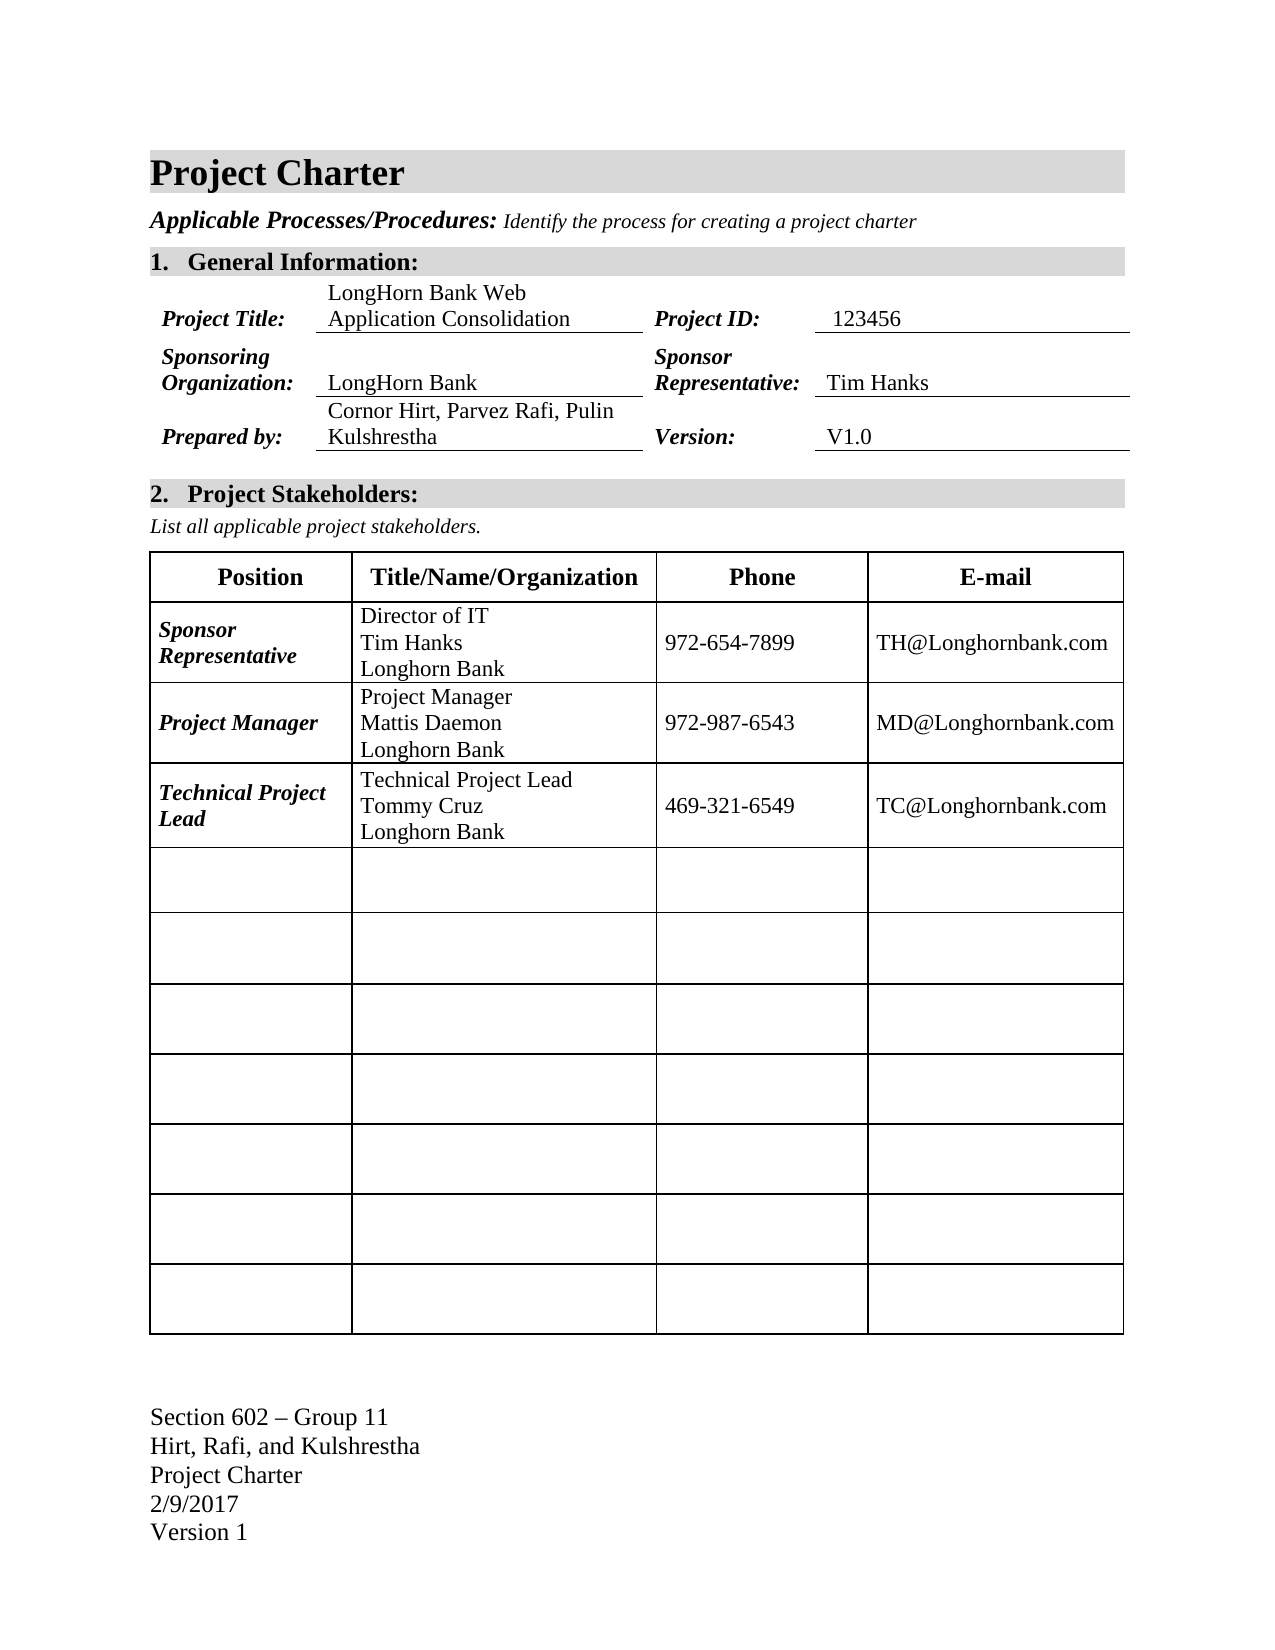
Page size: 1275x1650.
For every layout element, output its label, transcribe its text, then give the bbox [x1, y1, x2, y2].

text Applicable Processes/Procedures: Identify the process for creating a project charter [150, 206, 1125, 234]
table_header 123456 [815, 276, 1130, 332]
table_cell TC@Longhornbank.com [869, 764, 1123, 847]
subtitle List all applicable project stakeholders. [150, 514, 1125, 538]
table_header E-mail [869, 553, 1123, 601]
table_cell [151, 848, 351, 912]
table_cell Tim Hanks [815, 333, 1130, 396]
table_cell [151, 1195, 351, 1263]
table_cell TH@Longhornbank.com [869, 603, 1123, 682]
table_cell [151, 913, 351, 983]
table_cell [151, 1055, 351, 1123]
table_header Position [151, 553, 351, 601]
table_cell Sponsor Representative [151, 603, 351, 682]
table_cell Technical Project Lead [151, 764, 351, 847]
subtitle General Information: [150, 247, 1125, 276]
table_cell [353, 1055, 656, 1123]
table_cell [869, 985, 1123, 1053]
table_cell Project Manager [151, 683, 351, 762]
table_cell Cornor Hirt, Parvez Rafi, Pulin Kulshrestha [316, 397, 643, 449]
table_cell [353, 913, 656, 983]
table_cell [353, 985, 656, 1053]
table_header Project ID: [643, 276, 815, 332]
table_cell [151, 1265, 351, 1333]
table_header LongHorn Bank Web Application Consolidation [316, 276, 643, 332]
table_cell [657, 913, 867, 983]
table_cell Sponsoring Organization: [150, 332, 316, 396]
table_cell LongHorn Bank [316, 333, 643, 396]
table_cell [869, 1195, 1123, 1263]
table_cell 972-654-7899 [657, 603, 867, 682]
table_cell [353, 848, 656, 912]
table_cell [869, 848, 1123, 912]
table_cell [151, 1125, 351, 1193]
table_cell [869, 1265, 1123, 1333]
table_cell [353, 1195, 656, 1263]
subtitle Project Stakeholders: [150, 479, 1125, 508]
table_cell [657, 1125, 867, 1193]
table_header Phone [657, 553, 867, 601]
table_cell [869, 1055, 1123, 1123]
table_cell [869, 913, 1123, 983]
table_cell V1.0 [815, 397, 1130, 449]
table_cell [869, 1125, 1123, 1193]
table_cell Version: [643, 396, 815, 449]
table_cell MD@Longhornbank.com [869, 683, 1123, 762]
table_header Title/Name/Organization [353, 553, 656, 601]
table_cell Project Manager Mattis Daemon Longhorn Bank [353, 683, 656, 762]
table_cell [657, 985, 867, 1053]
table_cell [353, 1125, 656, 1193]
table_cell 469-321-6549 [657, 764, 867, 847]
table_cell 972-987-6543 [657, 683, 867, 762]
table_cell [151, 985, 351, 1053]
subtitle Project Charter [150, 150, 1125, 193]
table_cell [657, 848, 867, 912]
table_cell Technical Project Lead Tommy Cruz Longhorn Bank [353, 764, 656, 847]
table_cell [353, 1265, 656, 1333]
table_header Project Title: [150, 276, 316, 332]
table_cell Prepared by: [150, 396, 316, 449]
table_cell Director of IT Tim Hanks Longhorn Bank [353, 603, 656, 682]
table_cell [657, 1055, 867, 1123]
table_cell Sponsor Representative: [643, 332, 815, 396]
table_cell [657, 1195, 867, 1263]
table_cell [657, 1265, 867, 1333]
